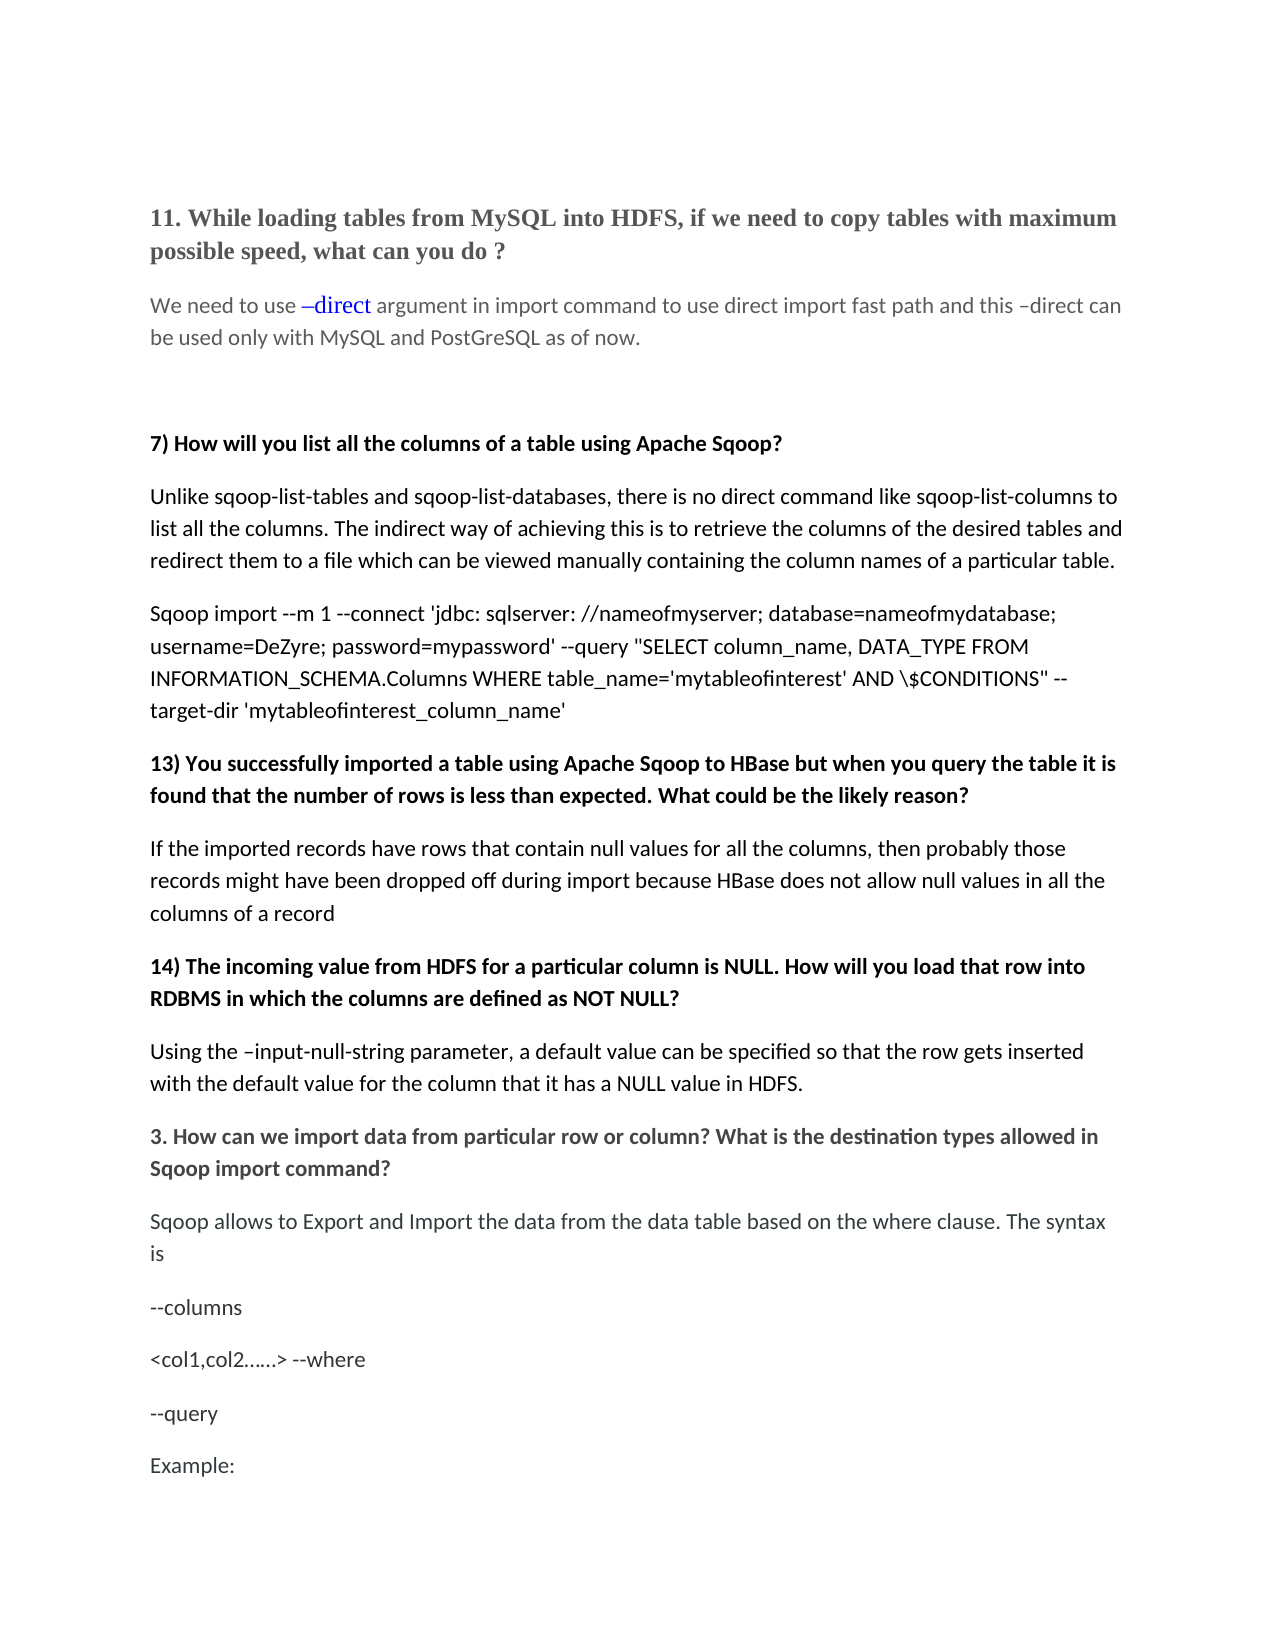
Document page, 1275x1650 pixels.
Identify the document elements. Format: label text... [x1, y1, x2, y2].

text --columns [150, 1293, 1125, 1321]
text Example: [150, 1452, 1125, 1480]
text Sqoop import --m 1 --connect 'jdbc: sqlserver: //nameofmyserver; database=nameofmydatabase; username=DeZyre; password=mypassword' --query "SELECT column_name, DATA_TYPE FROM INFORMATION_SCHEMA.Columns WHERE table_name='mytableofinterest' AND \$CONDITIONS" --target-dir 'mytableofinterest_column_name' [150, 599, 1125, 724]
text 14) The incoming value from HDFS for a particular column is NULL. How will you load that row into RDBMS in which the columns are defined as NOT NULL? [150, 952, 1125, 1012]
text 7) How will you list all the columns of a table using Apache Sqoop? [150, 429, 1125, 457]
text 13) You successfully imported a table using Apache Sqoop to HBase but when you query the table it is found that the number of rows is less than expected. What could be the likely reason? [150, 749, 1125, 809]
text Unlike sqoop-list-tables and sqoop-list-databases, there is no direct command like sqoop-list-columns to list all the columns. The indirect way of achieving this is to retrieve the columns of the desired tables and redirect them to a file which can be viewed manually containing the column names of a particular table. [150, 482, 1125, 574]
text --query [150, 1399, 1125, 1427]
text Using the –input-null-string parameter, a default value can be specified so that the row gets inserted with the default value for the column that it has a NULL value in HDFS. [150, 1037, 1125, 1097]
text We need to use –direct argument in import command to use direct import fast path and this –direct can be used only with MySQL and PostGreSQL as of now. [150, 290, 1125, 351]
text 3. How can we import data from particular row or column? What is the destination types allowed in Sqoop import command? [150, 1122, 1125, 1182]
text 11. While loading tables from MySQL into HDFS, if we need to copy tables with maximum possible speed, what can you do ? [150, 203, 1125, 265]
text Sqoop allows to Export and Import the data from the data table based on the where clause. The syntax is [150, 1207, 1125, 1268]
text If the imported records have rows that contain null values for all the columns, then probably those records might have been dropped off during import because HBase does not allow null values in all the columns of a record [150, 834, 1125, 927]
text <col1,col2……> --where [150, 1346, 1125, 1374]
